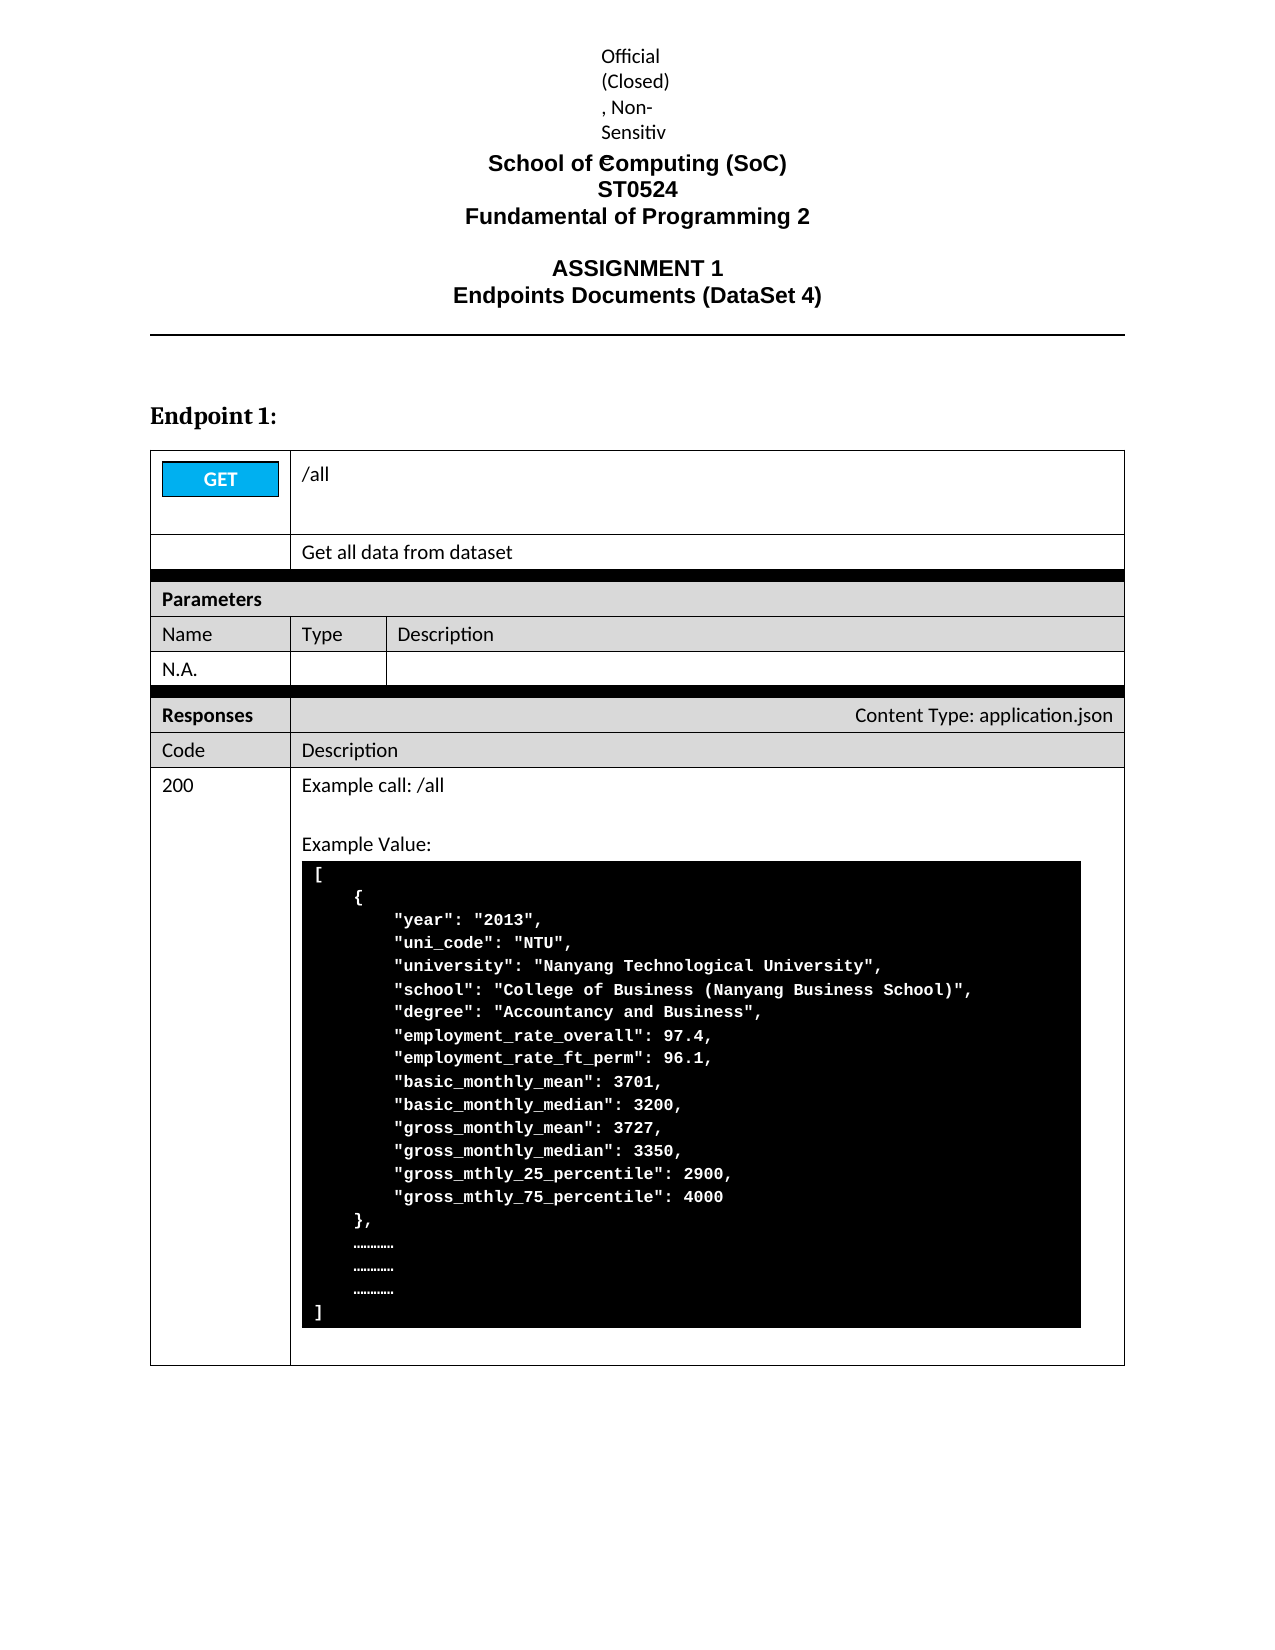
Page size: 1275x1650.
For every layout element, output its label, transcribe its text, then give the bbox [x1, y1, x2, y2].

table_cell Get all data from dataset [291, 535, 1124, 569]
table_cell [151, 535, 290, 569]
table_cell Type [291, 617, 386, 651]
title ST0524 [150, 176, 1125, 203]
title Endpoints Documents (DataSet 4) [150, 282, 1125, 308]
title Fundamental of Programming 2 [150, 203, 1125, 229]
table_cell Description [291, 733, 1124, 767]
table_cell Responses [151, 698, 290, 732]
table_cell [151, 686, 1124, 697]
table_header [151, 451, 290, 534]
table_cell Code [151, 733, 290, 767]
table_cell Content Type: application.json [291, 698, 1124, 732]
table_cell Parameters [151, 582, 1124, 616]
table_cell [387, 652, 1124, 685]
title ASSIGNMENT 1 [150, 255, 1125, 282]
table_cell 200 [151, 768, 290, 1364]
table_cell [151, 570, 1124, 581]
text Endpoint 1: [150, 402, 1125, 431]
table_cell Example call: /all Example Value: [291, 768, 1124, 1364]
table_header /all [291, 451, 1124, 534]
table_cell Name [151, 617, 290, 651]
table_cell N.A. [151, 652, 290, 685]
table_cell [291, 652, 386, 685]
title School of Computing (SoC) [150, 150, 1125, 176]
table_cell Description [387, 617, 1124, 651]
